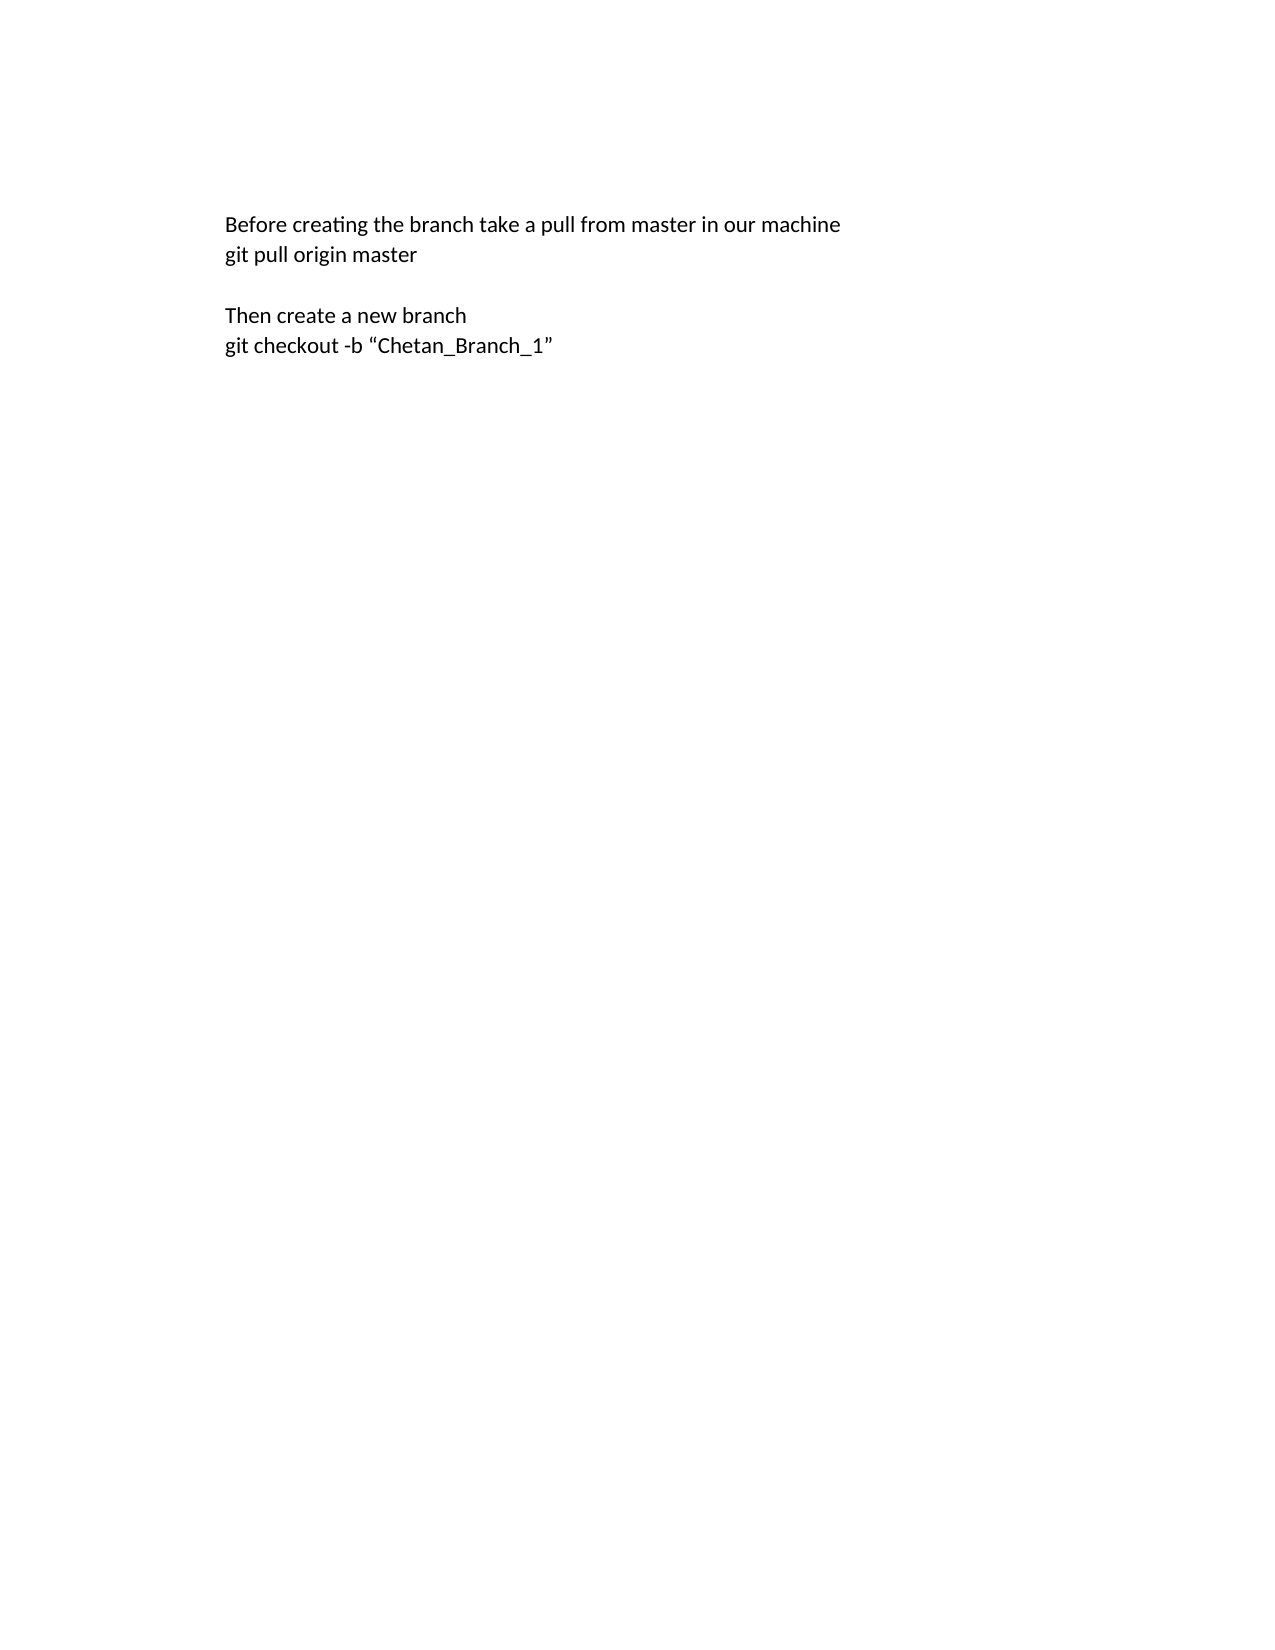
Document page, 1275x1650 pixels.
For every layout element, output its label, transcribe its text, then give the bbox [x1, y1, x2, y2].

list Then create a new branch [225, 301, 1125, 329]
list Before creating the branch take a pull from master in our machine [225, 210, 1125, 238]
list git checkout -b “Chetan_Branch_1” [225, 331, 1125, 359]
list git pull origin master [225, 241, 1125, 269]
